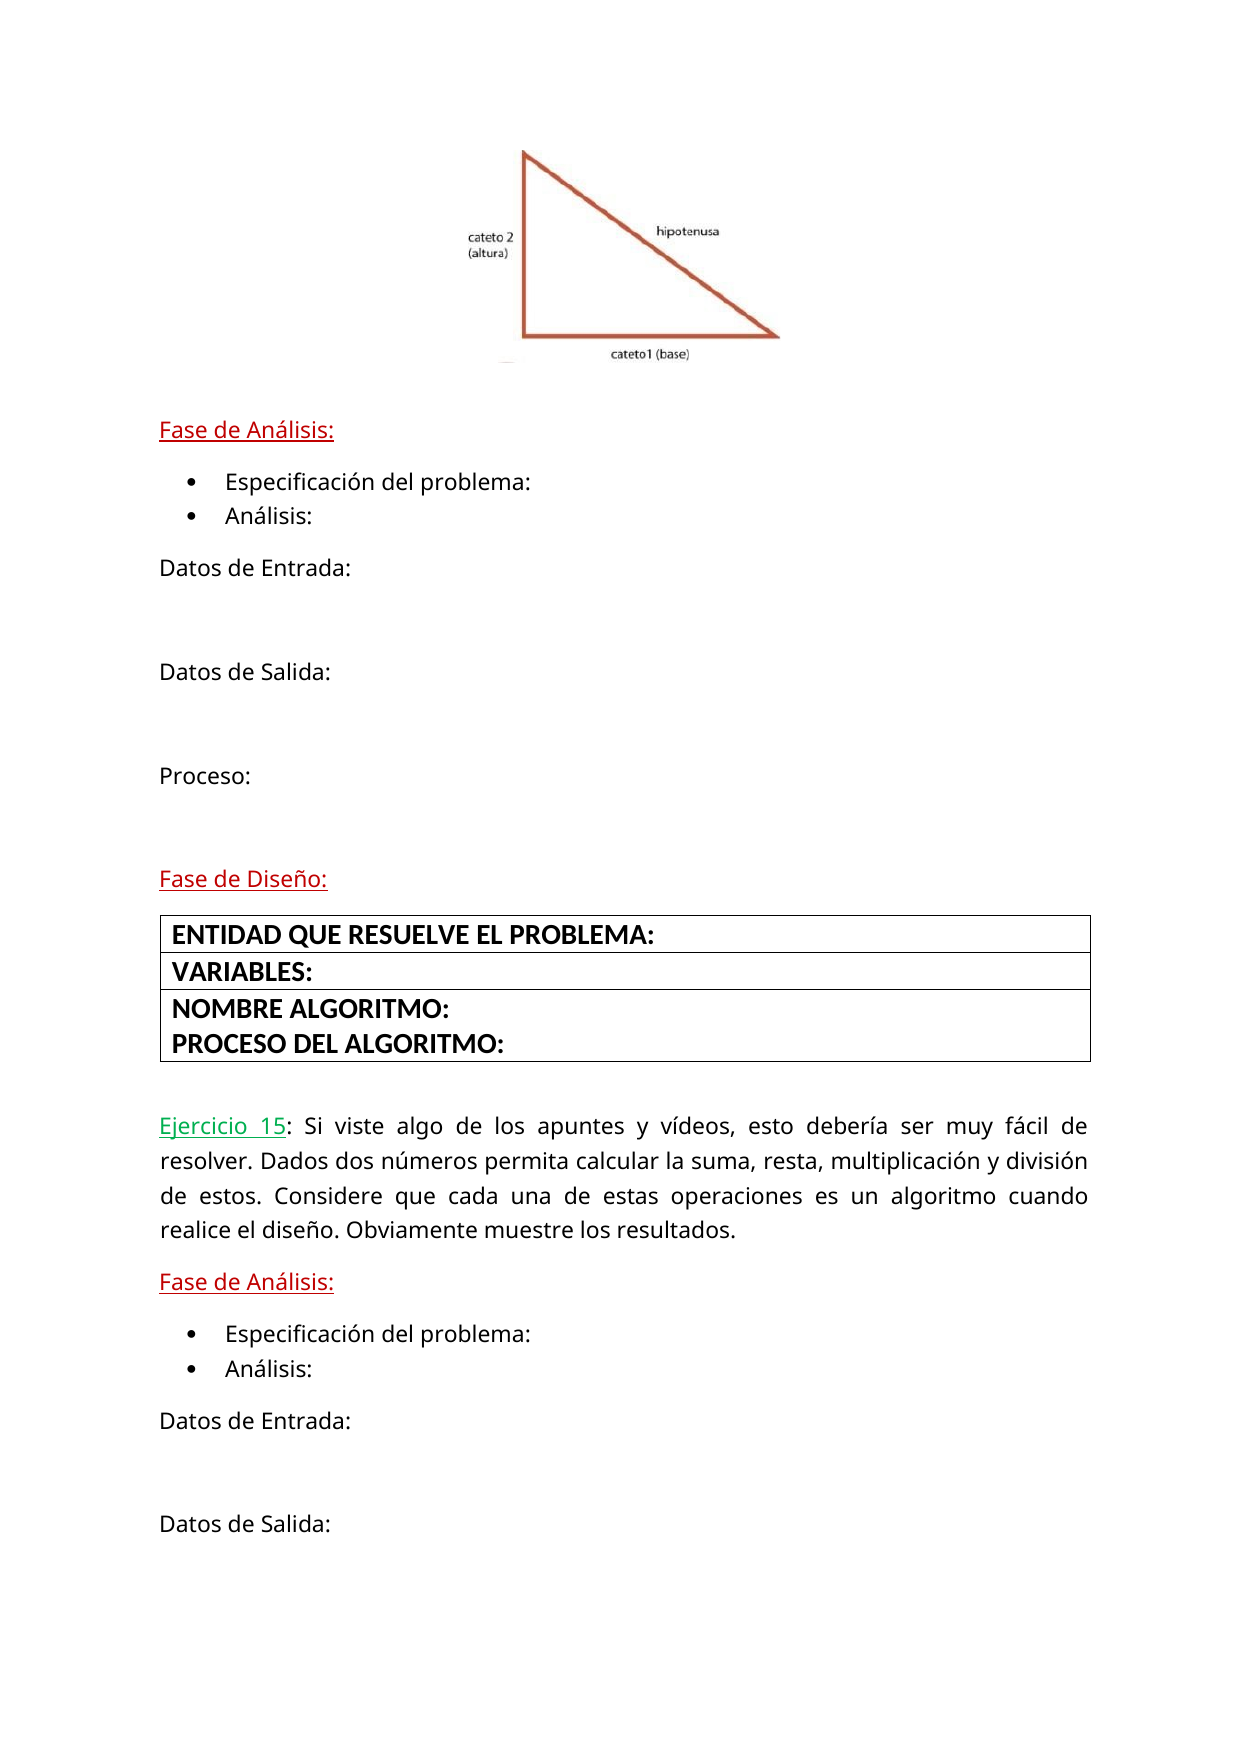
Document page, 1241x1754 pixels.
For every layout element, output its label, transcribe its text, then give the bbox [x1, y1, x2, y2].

text Fase de Análisis: [159, 414, 1089, 445]
text Datos de Salida: [159, 1508, 1089, 1539]
table_header ENTIDAD QUE RESUELVE EL PROBLEMA: [161, 916, 1090, 952]
list Análisis: [187, 1353, 1089, 1384]
text Fase de Diseño: [159, 863, 1089, 895]
text Datos de Salida: [159, 656, 1089, 687]
text Fase de Análisis: [159, 1266, 1089, 1297]
text Datos de Entrada: [159, 1404, 1089, 1436]
text Datos de Entrada: [159, 552, 1089, 583]
text Ejercicio 15: Si viste algo de los apuntes y vídeos, esto debería ser muy fácil de resolver. Dados dos números permita calcular la suma, resta, multiplicación y división de estos. Considere que cada una de estas operaciones es un algoritmo cuando realice el diseño. Obviamente muestre los resultados. [159, 1110, 1089, 1246]
list Especificación del problema: [187, 466, 1089, 497]
table_cell NOMBRE ALGORITMO: PROCESO DEL ALGORITMO: [161, 990, 1090, 1061]
text Proceso: [159, 760, 1089, 791]
list Análisis: [187, 500, 1089, 532]
list Especificación del problema: [187, 1318, 1089, 1349]
table_cell VARIABLES: [161, 953, 1090, 989]
